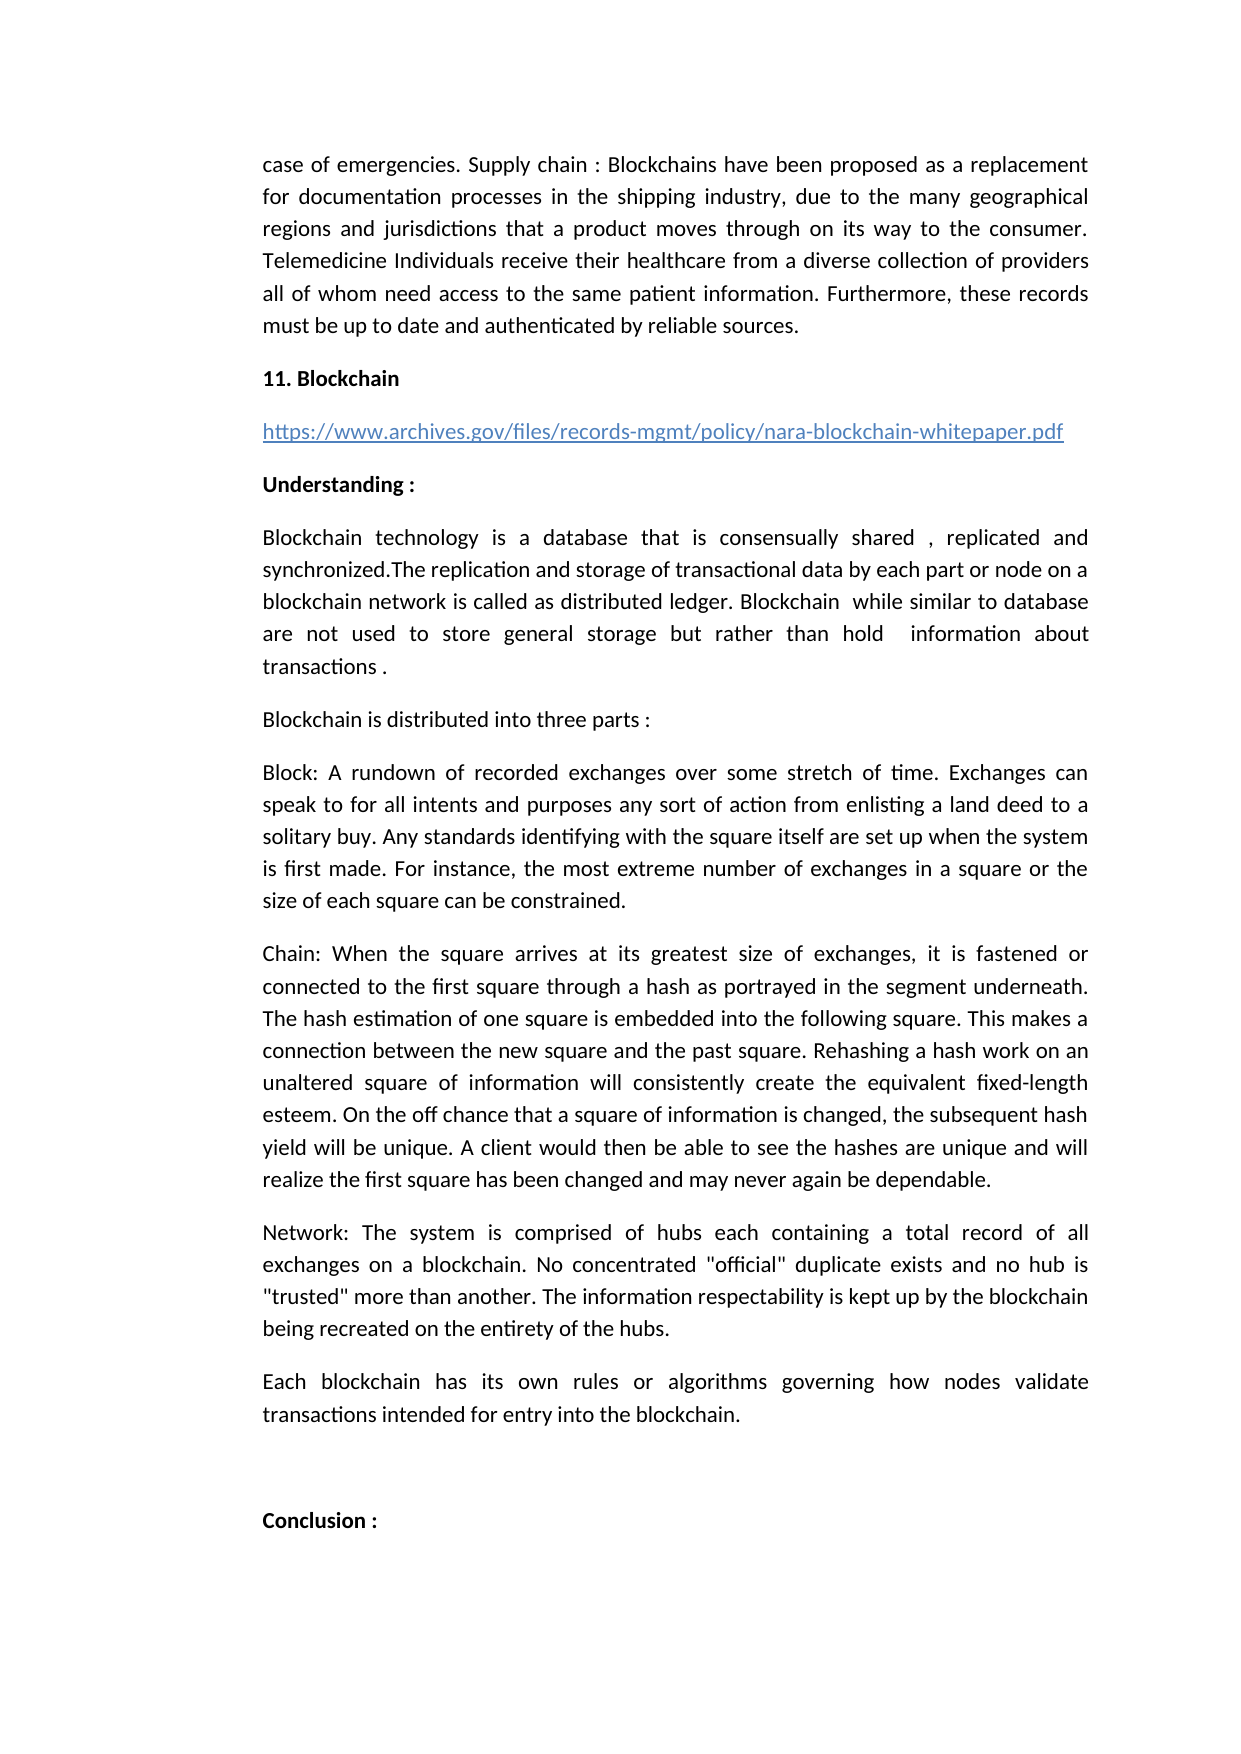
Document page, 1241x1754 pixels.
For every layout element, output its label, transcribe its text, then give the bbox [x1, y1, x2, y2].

text Network: The system is comprised of hubs each containing a total record of all exchanges on a blockchain. No concentrated "official" duplicate exists and no hub is "trusted" more than another. The information respectability is kept up by the blockchain being recreated on the entirety of the hubs. [262, 1218, 1090, 1342]
text 11. Blockchain [262, 364, 1090, 392]
text Blockchain technology is a database that is consensually shared , replicated and synchronized.The replication and storage of transactional data by each part or node on a blockchain network is called as distributed ledger. Blockchain while similar to database are not used to store general storage but rather than hold information about transactions . [262, 523, 1090, 680]
text Understanding : [262, 470, 1090, 498]
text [262, 150, 1090, 339]
text Conclusion : [262, 1506, 1090, 1534]
text https://www.archives.gov/files/records-mgmt/policy/nara-blockchain-whitepaper.pdf [262, 417, 1090, 445]
text Block: A rundown of recorded exchanges over some stretch of time. Exchanges can speak to for all intents and purposes any sort of action from enlisting a land deed to a solitary buy. Any standards identifying with the square itself are set up when the system is first made. For instance, the most extreme number of exchanges in a square or the size of each square can be constrained. [262, 758, 1090, 914]
text Chain: When the square arrives at its greatest size of exchanges, it is fastened or connected to the first square through a hash as portrayed in the segment underneath. The hash estimation of one square is embedded into the following square. This makes a connection between the new square and the past square. Rehashing a hash work on an unaltered square of information will consistently create the equivalent fixed-length esteem. On the off chance that a square of information is changed, the subsequent hash yield will be unique. A client would then be able to see the hashes are unique and will realize the first square has been changed and may never again be dependable. [262, 939, 1090, 1193]
text Each blockchain has its own rules or algorithms governing how nodes validate transactions intended for entry into the blockchain. [262, 1367, 1090, 1428]
text Blockchain is distributed into three parts : [262, 705, 1090, 733]
